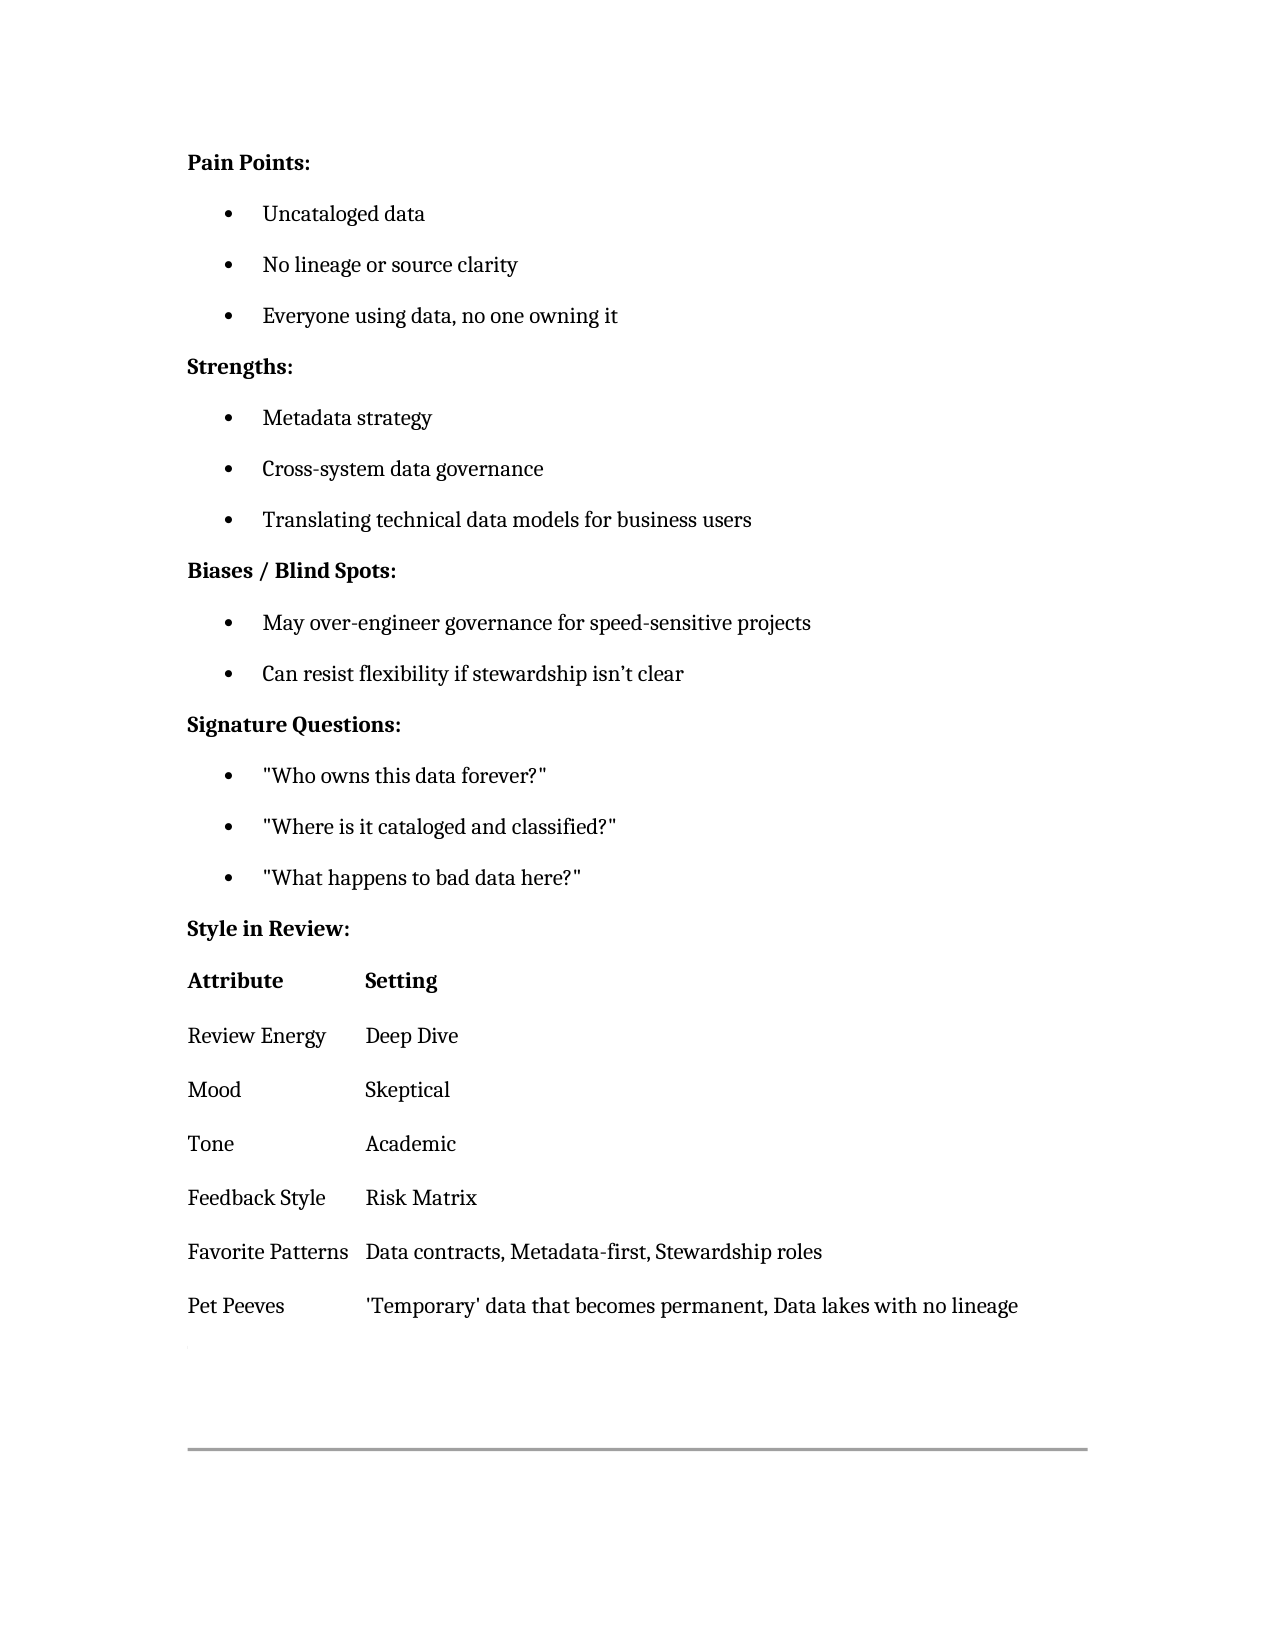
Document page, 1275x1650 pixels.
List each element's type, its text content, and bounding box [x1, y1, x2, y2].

list May over-engineer governance for speed-sensitive projects [225, 609, 1087, 636]
table_header Attribute [186, 967, 364, 1021]
text Signature Questions: [187, 711, 1087, 738]
table_cell Tone [186, 1129, 364, 1183]
list "Who owns this data forever?" [225, 762, 1087, 789]
list "Where is it cataloged and classified?" [225, 813, 1087, 840]
table_cell 'Temporary' data that becomes permanent, Data lakes with no lineage [364, 1292, 1055, 1346]
table_header Setting [364, 967, 1055, 1021]
table_cell Pet Peeves [186, 1292, 364, 1346]
list Metadata strategy [225, 405, 1087, 432]
text Pain Points: [187, 150, 1087, 176]
table_cell Skeptical [364, 1075, 1055, 1129]
table_cell Deep Dive [364, 1021, 1055, 1075]
list No lineage or source clarity [225, 252, 1087, 278]
table_cell Mood [186, 1075, 364, 1129]
table_cell Favorite Patterns [186, 1238, 364, 1292]
text Strengths: [187, 354, 1087, 381]
table_cell Review Energy [186, 1021, 364, 1075]
list Translating technical data models for business users [225, 507, 1087, 534]
table_cell Feedback Style [186, 1183, 364, 1237]
text Style in Review: [187, 916, 1087, 942]
table_cell Academic [364, 1129, 1055, 1183]
table_cell Risk Matrix [364, 1183, 1055, 1237]
list Everyone using data, no one owning it [225, 303, 1087, 329]
list Can resist flexibility if stewardship isn’t clear [225, 660, 1087, 687]
table_cell Data contracts, Metadata-first, Stewardship roles [364, 1238, 1055, 1292]
list Uncataloged data [225, 201, 1087, 227]
text Biases / Blind Spots: [187, 558, 1087, 585]
list "What happens to bad data here?" [225, 864, 1087, 891]
list Cross-system data governance [225, 456, 1087, 483]
